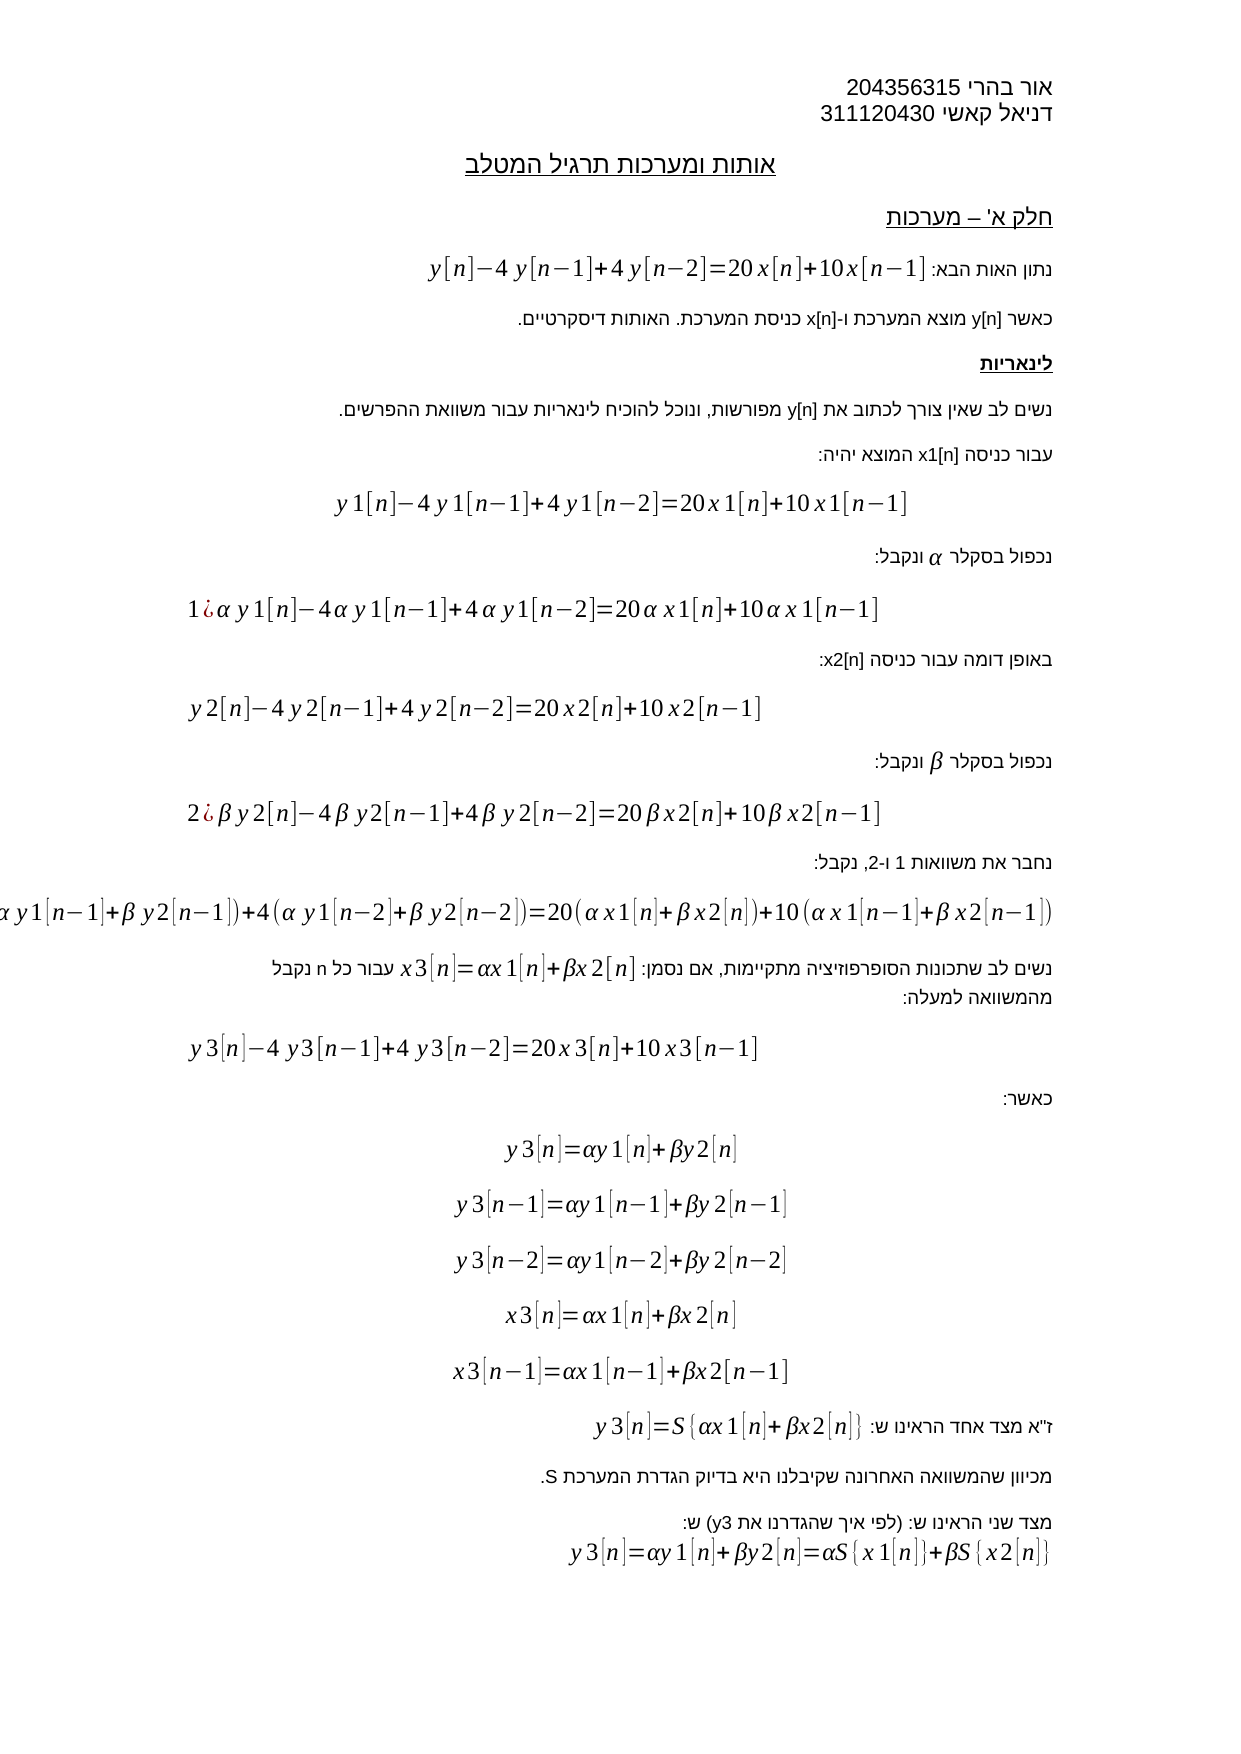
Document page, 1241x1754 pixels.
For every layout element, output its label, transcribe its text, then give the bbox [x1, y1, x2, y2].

text מצד שני הראינו ש: (לפי איך שהגדרנו את y3) ש: [187, 1511, 1053, 1567]
text נחבר את משוואות 1 ו-2, נקבל: [187, 852, 1053, 873]
text כאשר: [187, 1088, 1053, 1109]
text נכפול בסקלר ונקבל: [187, 543, 1053, 571]
text אותות ומערכות תרגיל המטלב [187, 150, 1053, 179]
text נכפול בסקלר ונקבל: [187, 747, 1053, 775]
text חלק א' – מערכות [187, 204, 1053, 230]
text נתון האות הבא: [187, 255, 1053, 283]
text נשים לב שתכונות הסופרפוזיציה מתקיימות, אם נסמן: עבור כל n נקבל מהמשוואה למעלה: [187, 953, 1053, 1008]
text כאשר y[n] מוצא המערכת ו-x[n] כניסת המערכת. האותות דיסקרטיים. [187, 307, 1053, 329]
text ז"א מצד אחד הראינו ש: [187, 1411, 1053, 1442]
text באופן דומה עבור כניסה x2[n]: [187, 648, 1053, 670]
text מכיוון שהמשוואה האחרונה שקיבלנו היא בדיוק הגדרת המערכת S. [187, 1466, 1053, 1487]
text נשים לב שאין צורך לכתוב את y[n] מפורשות, ונוכל להוכיח לינאריות עבור משוואת ההפרשים. [187, 399, 1053, 420]
text עבור כניסה x1[n] המוצא יהיה: [187, 444, 1053, 466]
text לינאריות [187, 353, 1053, 374]
